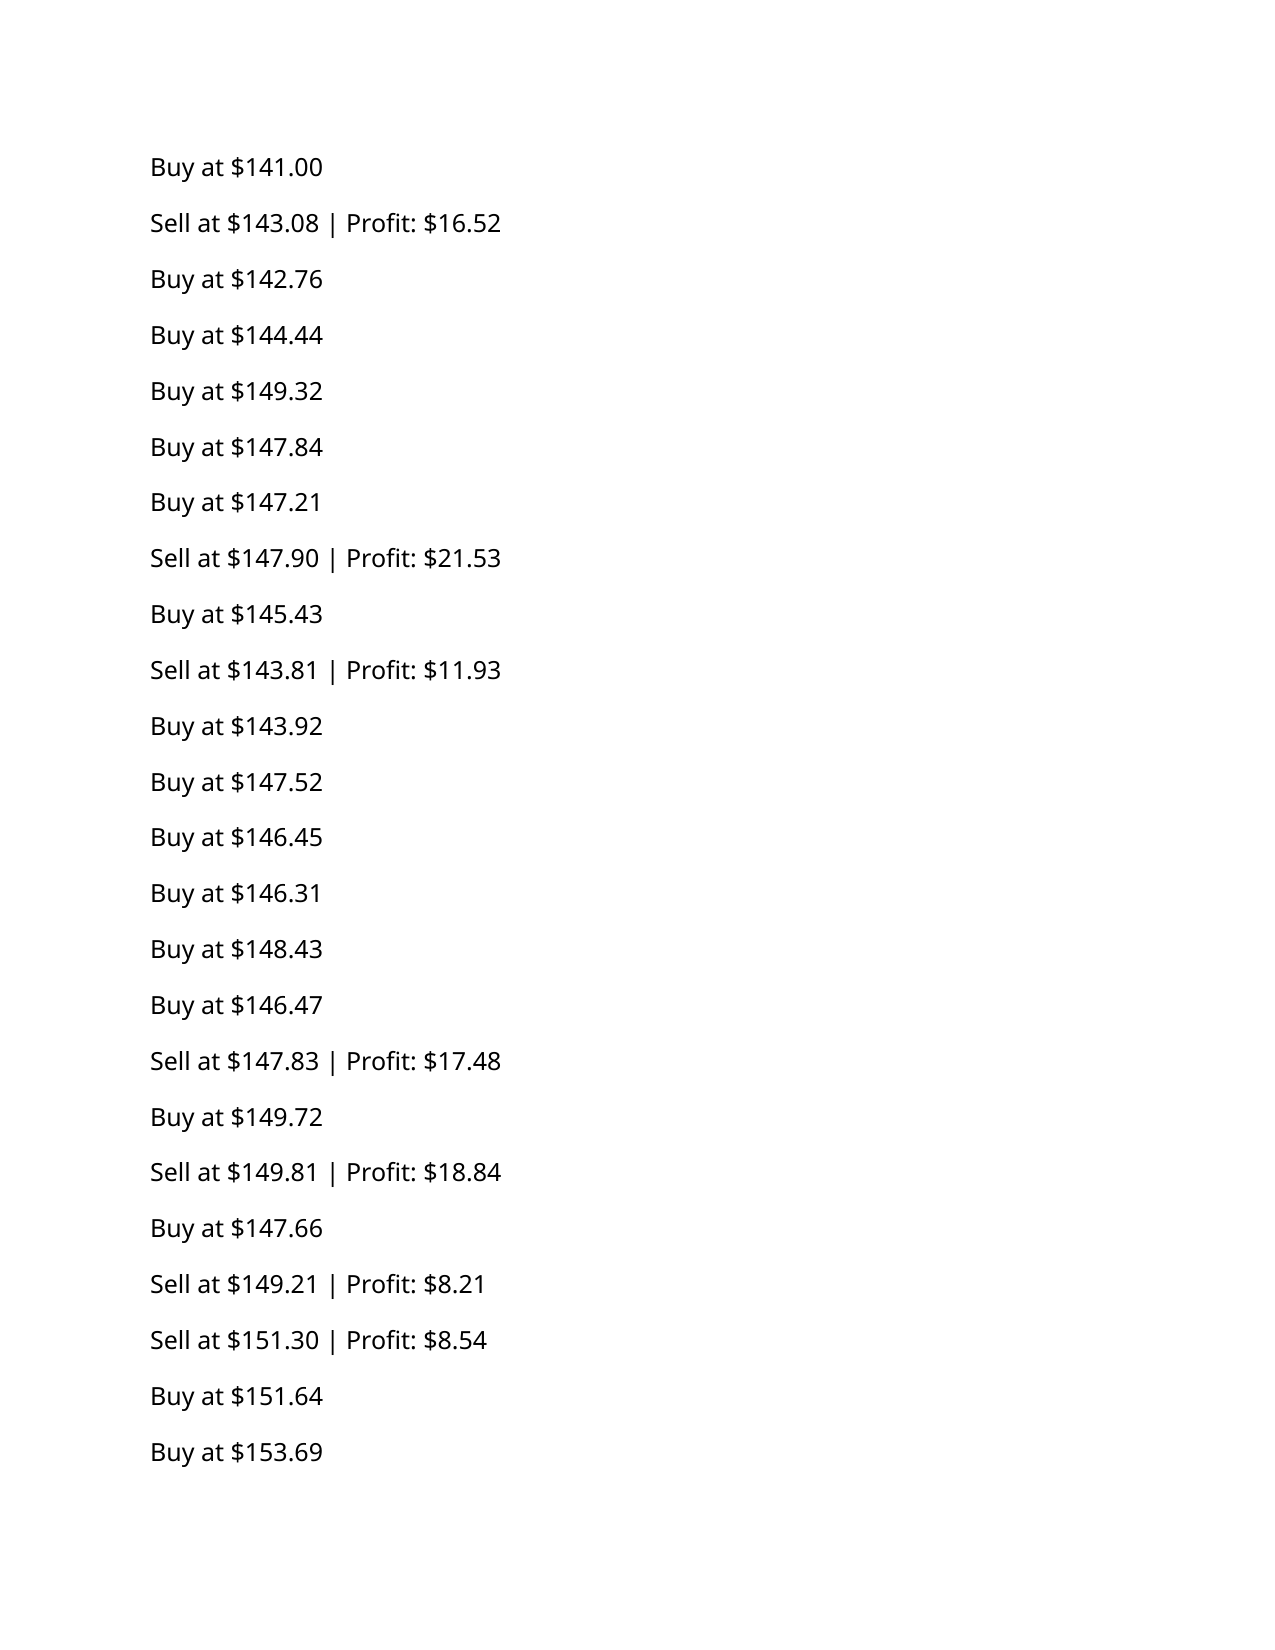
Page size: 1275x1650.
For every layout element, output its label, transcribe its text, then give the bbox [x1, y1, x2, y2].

text Sell at $147.90 | Profit: $21.53 [150, 541, 1125, 575]
text Sell at $147.83 | Profit: $17.48 [150, 1043, 1125, 1077]
text Buy at $147.66 [150, 1211, 1125, 1245]
text Buy at $148.43 [150, 932, 1125, 966]
text Buy at $149.32 [150, 373, 1125, 407]
text Buy at $147.52 [150, 764, 1125, 798]
text Buy at $146.31 [150, 876, 1125, 910]
text Buy at $144.44 [150, 317, 1125, 352]
text Sell at $149.21 | Profit: $8.21 [150, 1267, 1125, 1301]
text Buy at $153.69 [150, 1434, 1125, 1468]
text Buy at $146.45 [150, 820, 1125, 854]
text Buy at $147.84 [150, 429, 1125, 463]
text Buy at $143.92 [150, 708, 1125, 742]
text Sell at $143.81 | Profit: $11.93 [150, 652, 1125, 687]
text Sell at $149.81 | Profit: $18.84 [150, 1155, 1125, 1189]
text Buy at $141.00 [150, 150, 1125, 184]
text Sell at $151.30 | Profit: $8.54 [150, 1322, 1125, 1357]
text Buy at $149.72 [150, 1099, 1125, 1133]
text Buy at $147.21 [150, 485, 1125, 519]
text Sell at $143.08 | Profit: $16.52 [150, 206, 1125, 240]
text Buy at $151.64 [150, 1378, 1125, 1412]
text Buy at $145.43 [150, 597, 1125, 631]
text Buy at $142.76 [150, 262, 1125, 296]
text Buy at $146.47 [150, 987, 1125, 1022]
